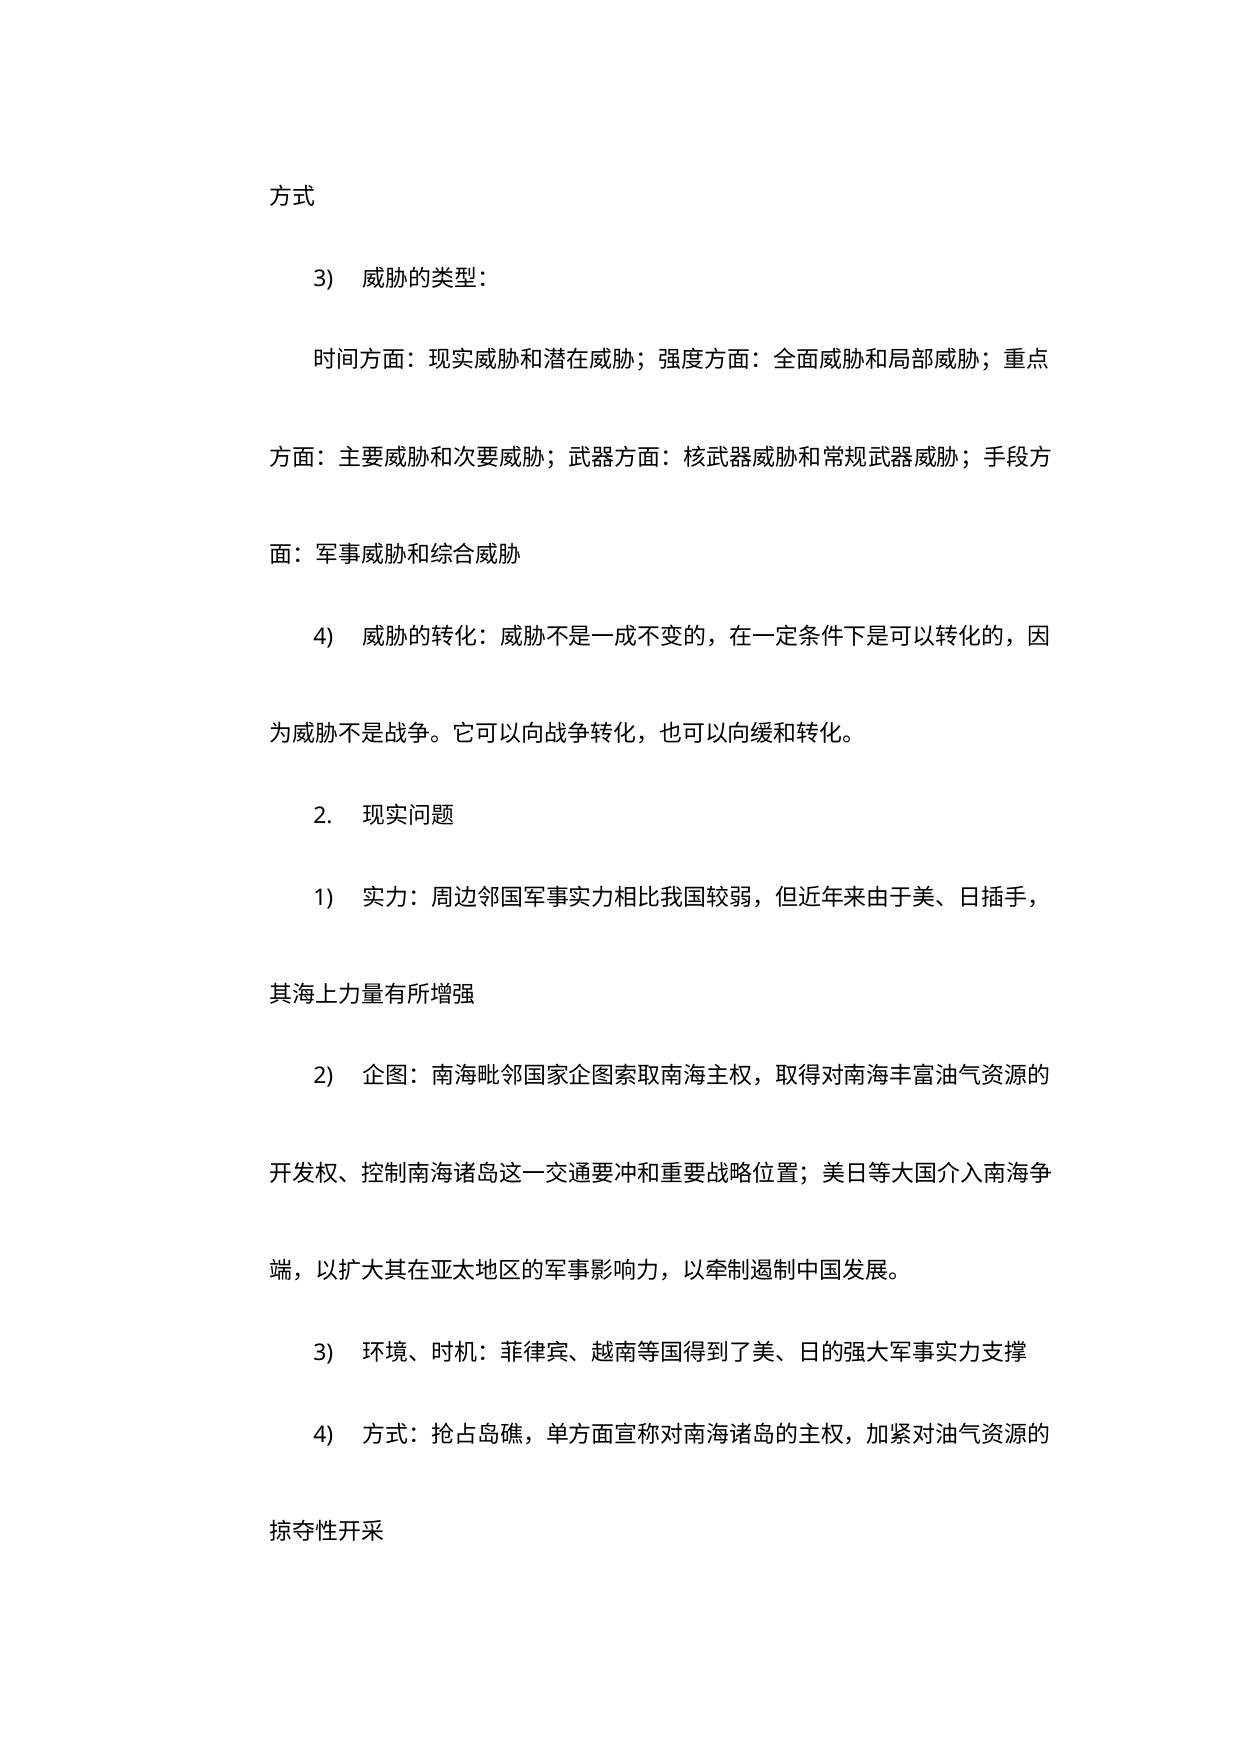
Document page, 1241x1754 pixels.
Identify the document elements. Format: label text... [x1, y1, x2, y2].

text 3) 威胁的类型： [269, 243, 1053, 308]
text 1) 实力：周边邻国军事实力相比我国较弱，但近年来由于美、日插手，其海上力量有所增强 [269, 862, 1053, 1025]
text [269, 162, 1053, 227]
text 2) 企图：南海毗邻国家企图索取南海主权，取得对南海丰富油气资源的开发权、控制南海诸岛这一交通要冲和重要战略位置；美日等大国介入南海争端，以扩大其在亚太地区的军事影响力，以牵制遏制中国发展。 [269, 1042, 1053, 1302]
text 时间方面：现实威胁和潜在威胁；强度方面：全面威胁和局部威胁；重点方面：主要威胁和次要威胁；武器方面：核武器威胁和常规武器威胁；手段方面：军事威胁和综合威胁 [269, 325, 1053, 585]
text 2. 现实问题 [269, 781, 1053, 846]
text 3) 环境、时机：菲律宾、越南等国得到了美、日的强大军事实力支撑 [269, 1318, 1053, 1383]
text 4) 方式：抢占岛礁，单方面宣称对南海诸岛的主权，加紧对油气资源的掠夺性开采 [269, 1400, 1053, 1562]
text 4) 威胁的转化：威胁不是一成不变的，在一定条件下是可以转化的，因为威胁不是战争。它可以向战争转化，也可以向缓和转化。 [269, 602, 1053, 764]
